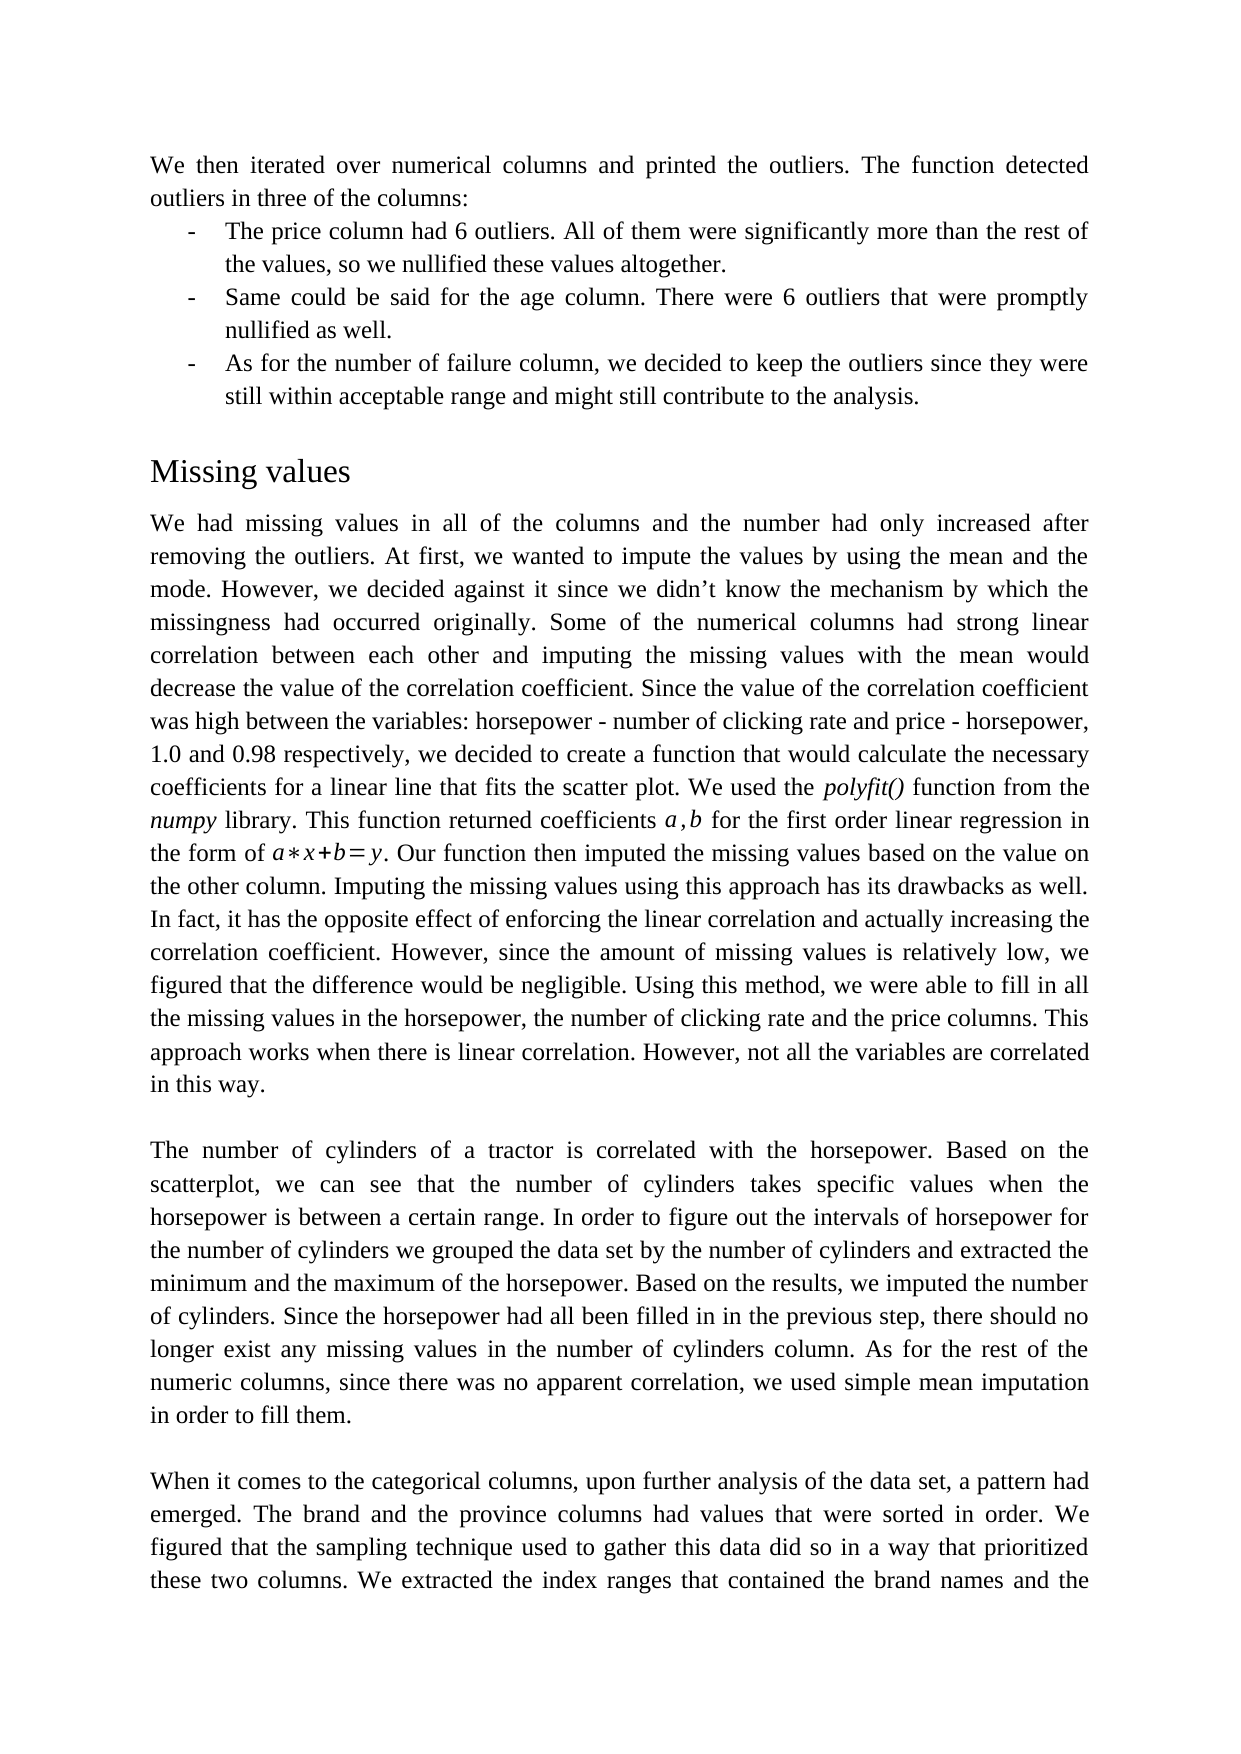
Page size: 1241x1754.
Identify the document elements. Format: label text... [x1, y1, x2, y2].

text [150, 150, 1090, 212]
text We had missing values in all of the columns and the number had only increased after removing the outliers. At first, we wanted to impute the values by using the mean and the mode. However, we decided against it since we didn’t know the mechanism by which the missingness had occurred originally. Some of the numerical columns had strong linear correlation between each other and imputing the missing values with the mean would decrease the value of the correlation coefficient. Since the value of the correlation coefficient was high between the variables: horsepower - number of clicking rate and price - horsepower, 1.0 and 0.98 respectively, we decided to create a function that would calculate the necessary coefficients for a linear line that fits the scatter plot. We used the polyfit() function from the numpy library. This function returned coefficients for the first order linear regression in the form of . Our function then imputed the missing values based on the value on the other column. Imputing the missing values using this approach has its drawbacks as well. In fact, it has the opposite effect of enforcing the linear correlation and actually increasing the correlation coefficient. However, since the amount of missing values is relatively low, we figured that the difference would be negligible. Using this method, we were able to fill in all the missing values in the horsepower, the number of clicking rate and the price columns. This approach works when there is linear correlation. However, not all the variables are correlated in this way. [150, 508, 1090, 1098]
list The price column had 6 outliers. All of them were significantly more than the rest of the values, so we nullified these values altogether. [187, 216, 1090, 278]
text The number of cylinders of a tractor is correlated with the horsepower. Based on the scatterplot, we can see that the number of cylinders takes specific values when the horsepower is between a certain range. In order to figure out the intervals of horsepower for the number of cylinders we grouped the data set by the number of cylinders and extracted the minimum and the maximum of the horsepower. Based on the results, we imputed the number of cylinders. Since the horsepower had all been filled in in the previous step, there should no longer exist any missing values in the number of cylinders column. As for the rest of the numeric columns, since there was no apparent correlation, we used simple mean imputation in order to fill them. [150, 1136, 1090, 1428]
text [150, 1466, 1090, 1594]
list As for the number of failure column, we decided to keep the outliers since they were still within acceptable range and might still contribute to the analysis. [187, 348, 1090, 410]
subtitle Missing values [150, 452, 1090, 490]
list Same could be said for the age column. There were 6 outliers that were promptly nullified as well. [187, 282, 1090, 344]
